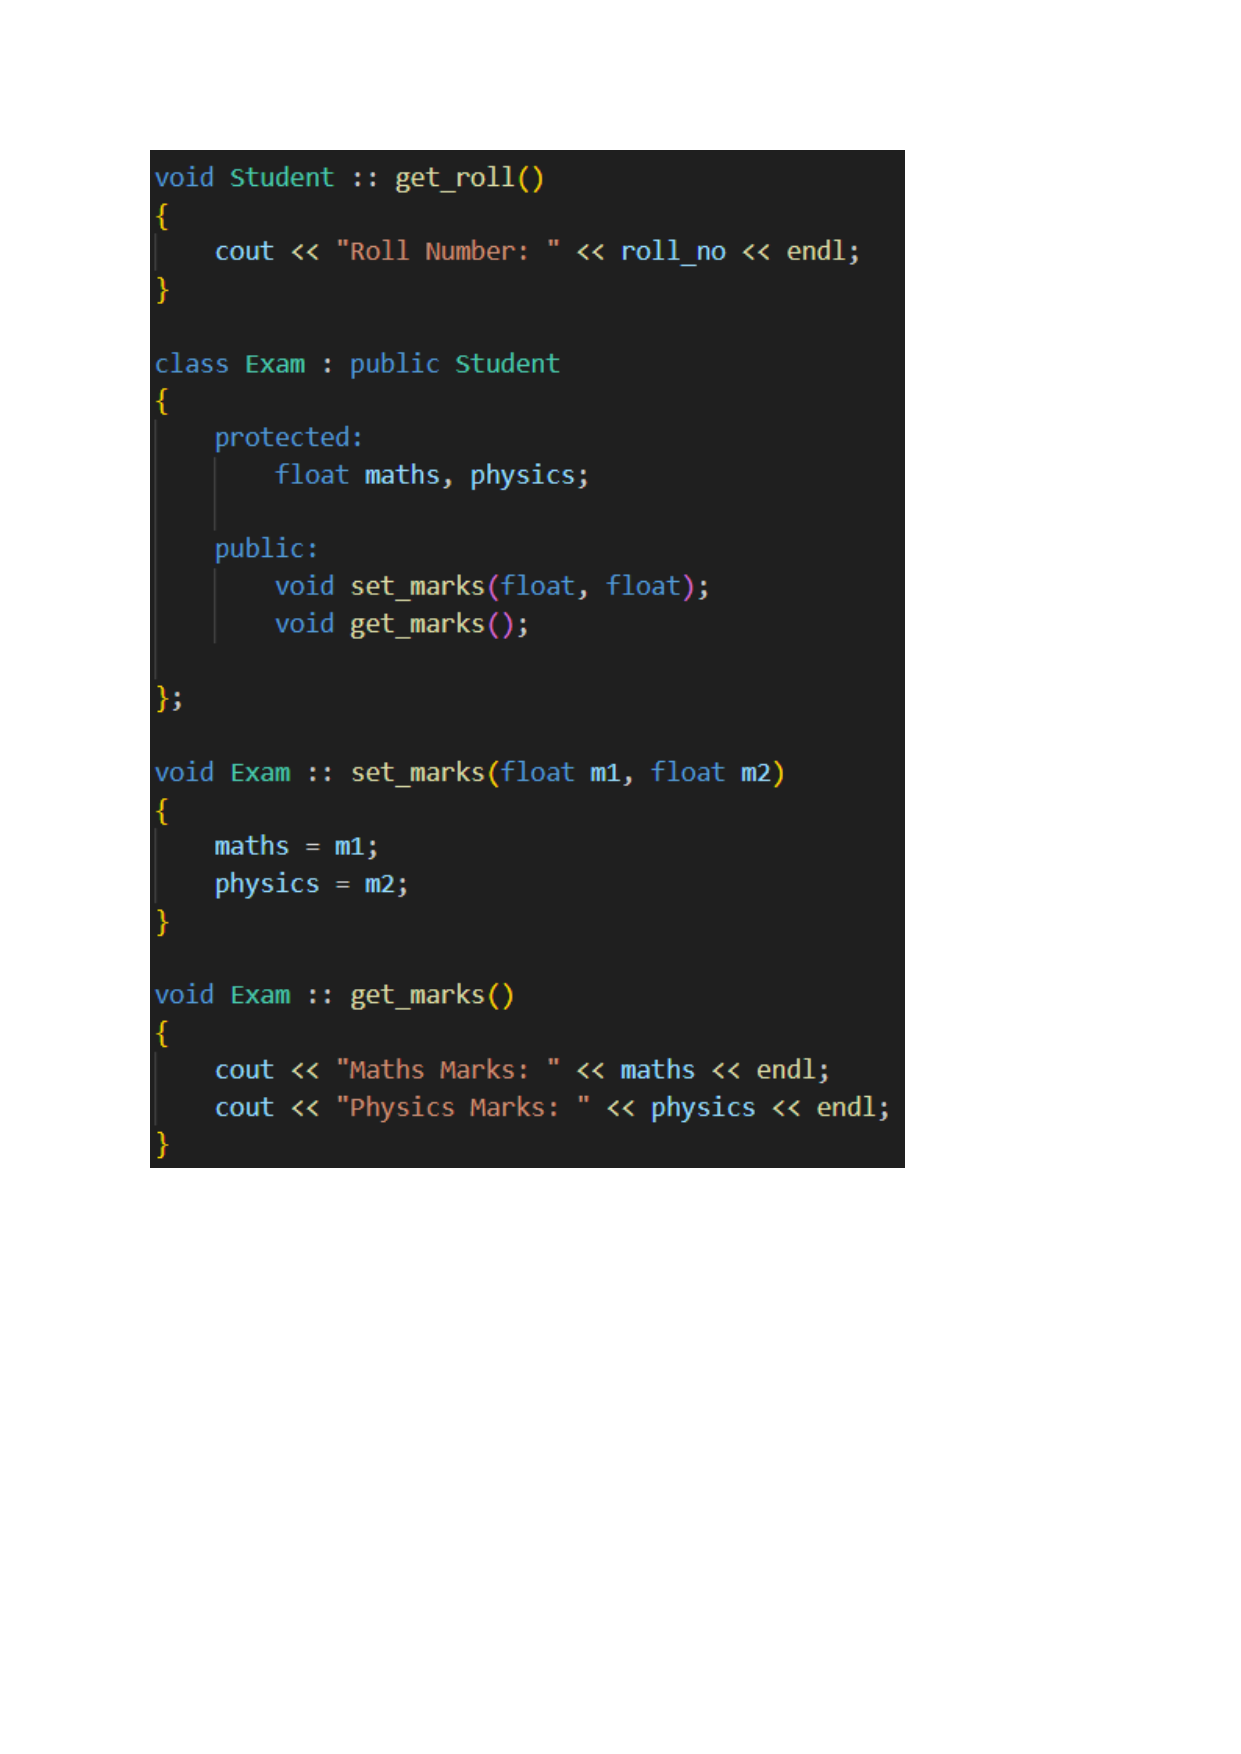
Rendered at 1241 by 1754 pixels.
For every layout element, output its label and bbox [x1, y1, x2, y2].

picture [150, 150, 905, 1168]
